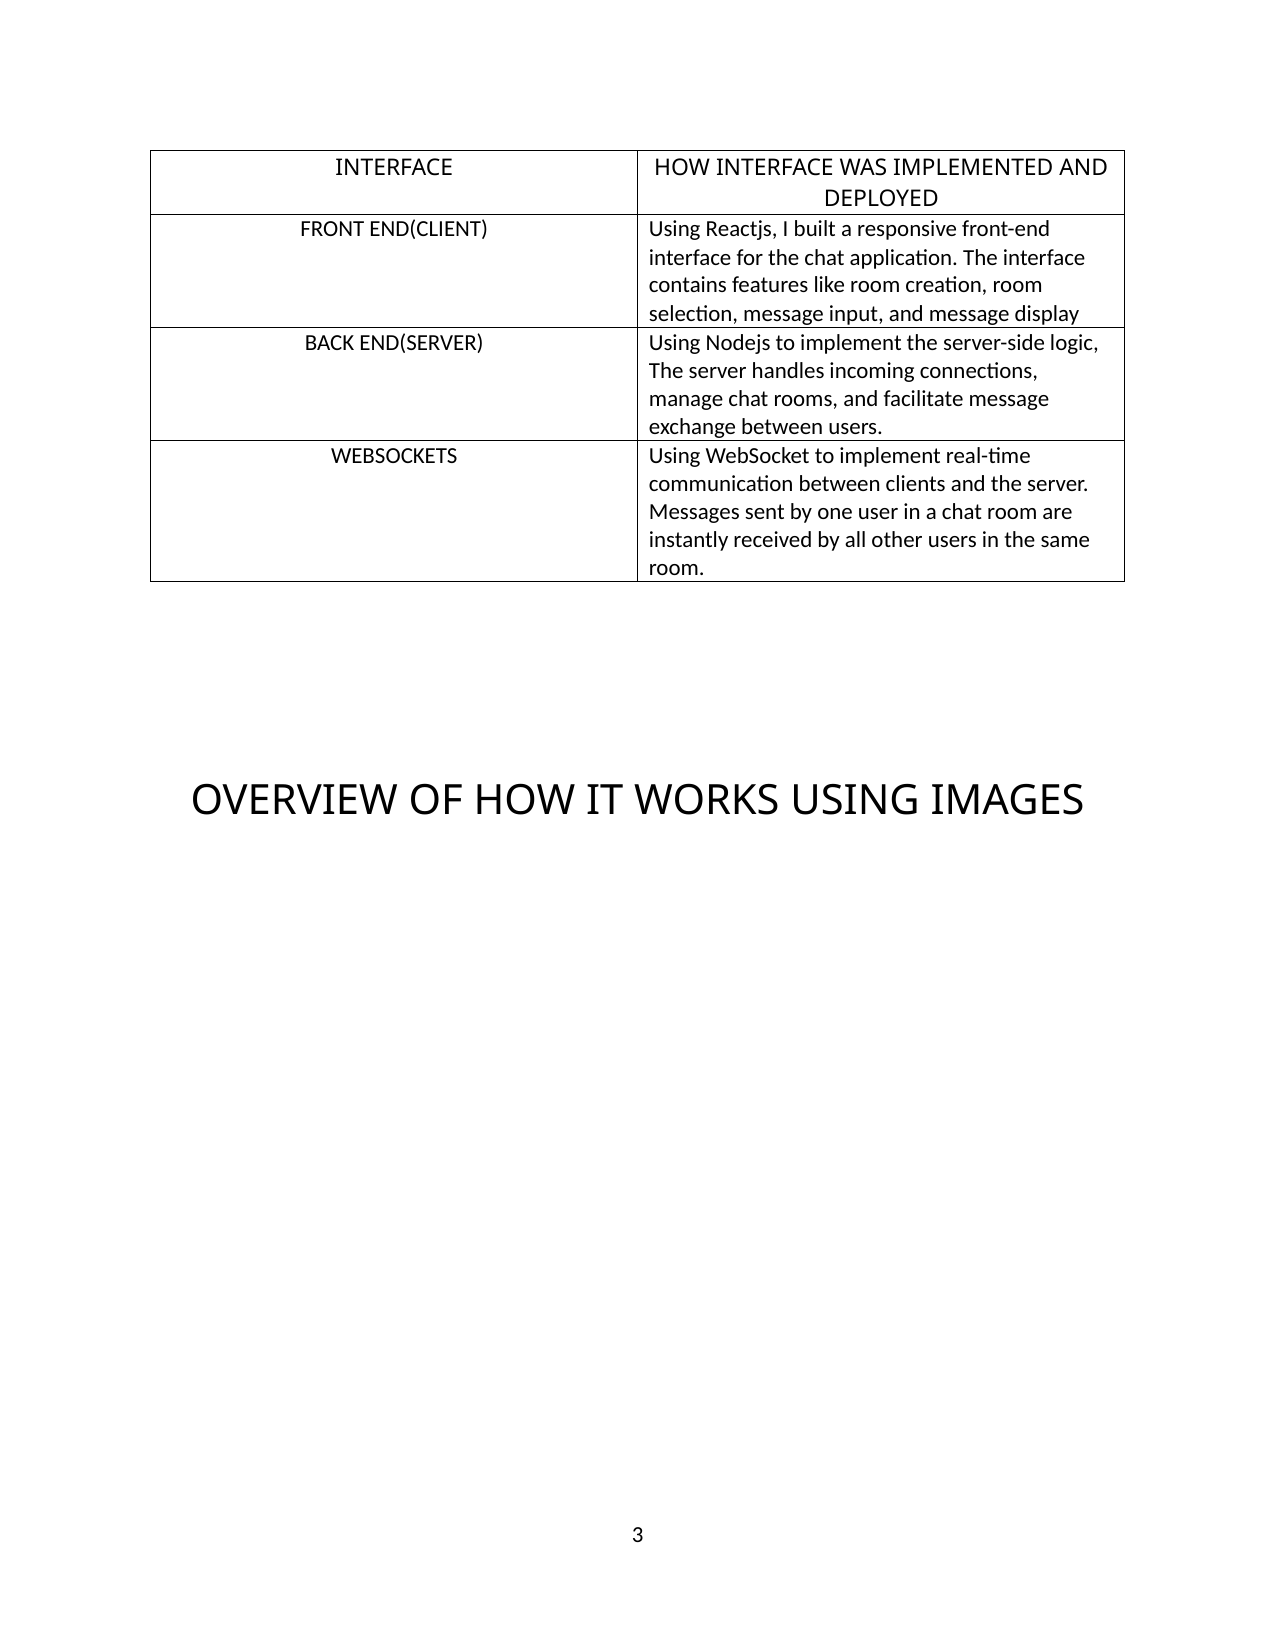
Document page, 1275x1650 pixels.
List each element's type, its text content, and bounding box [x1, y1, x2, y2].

table_cell Using WebSocket to implement real-time communication between clients and the server. Messages sent by one user in a chat room are instantly received by all other users in the same room. [638, 441, 1124, 581]
table_cell Using Nodejs to implement the server-side logic, The server handles incoming connections, manage chat rooms, and facilitate message exchange between users. [638, 328, 1124, 440]
text OVERVIEW OF HOW IT WORKS USING IMAGES [150, 769, 1125, 826]
table_cell FRONT END(CLIENT) [151, 215, 637, 327]
table_cell Using Reactjs, I built a responsive front-end interface for the chat application. The interface contains features like room creation, room selection, message input, and message display [638, 215, 1124, 327]
table_header INTERFACE [151, 151, 637, 213]
table_header HOW INTERFACE WAS IMPLEMENTED AND DEPLOYED [638, 151, 1124, 213]
table_cell BACK END(SERVER) [151, 328, 637, 440]
table_cell WEBSOCKETS [151, 441, 637, 581]
